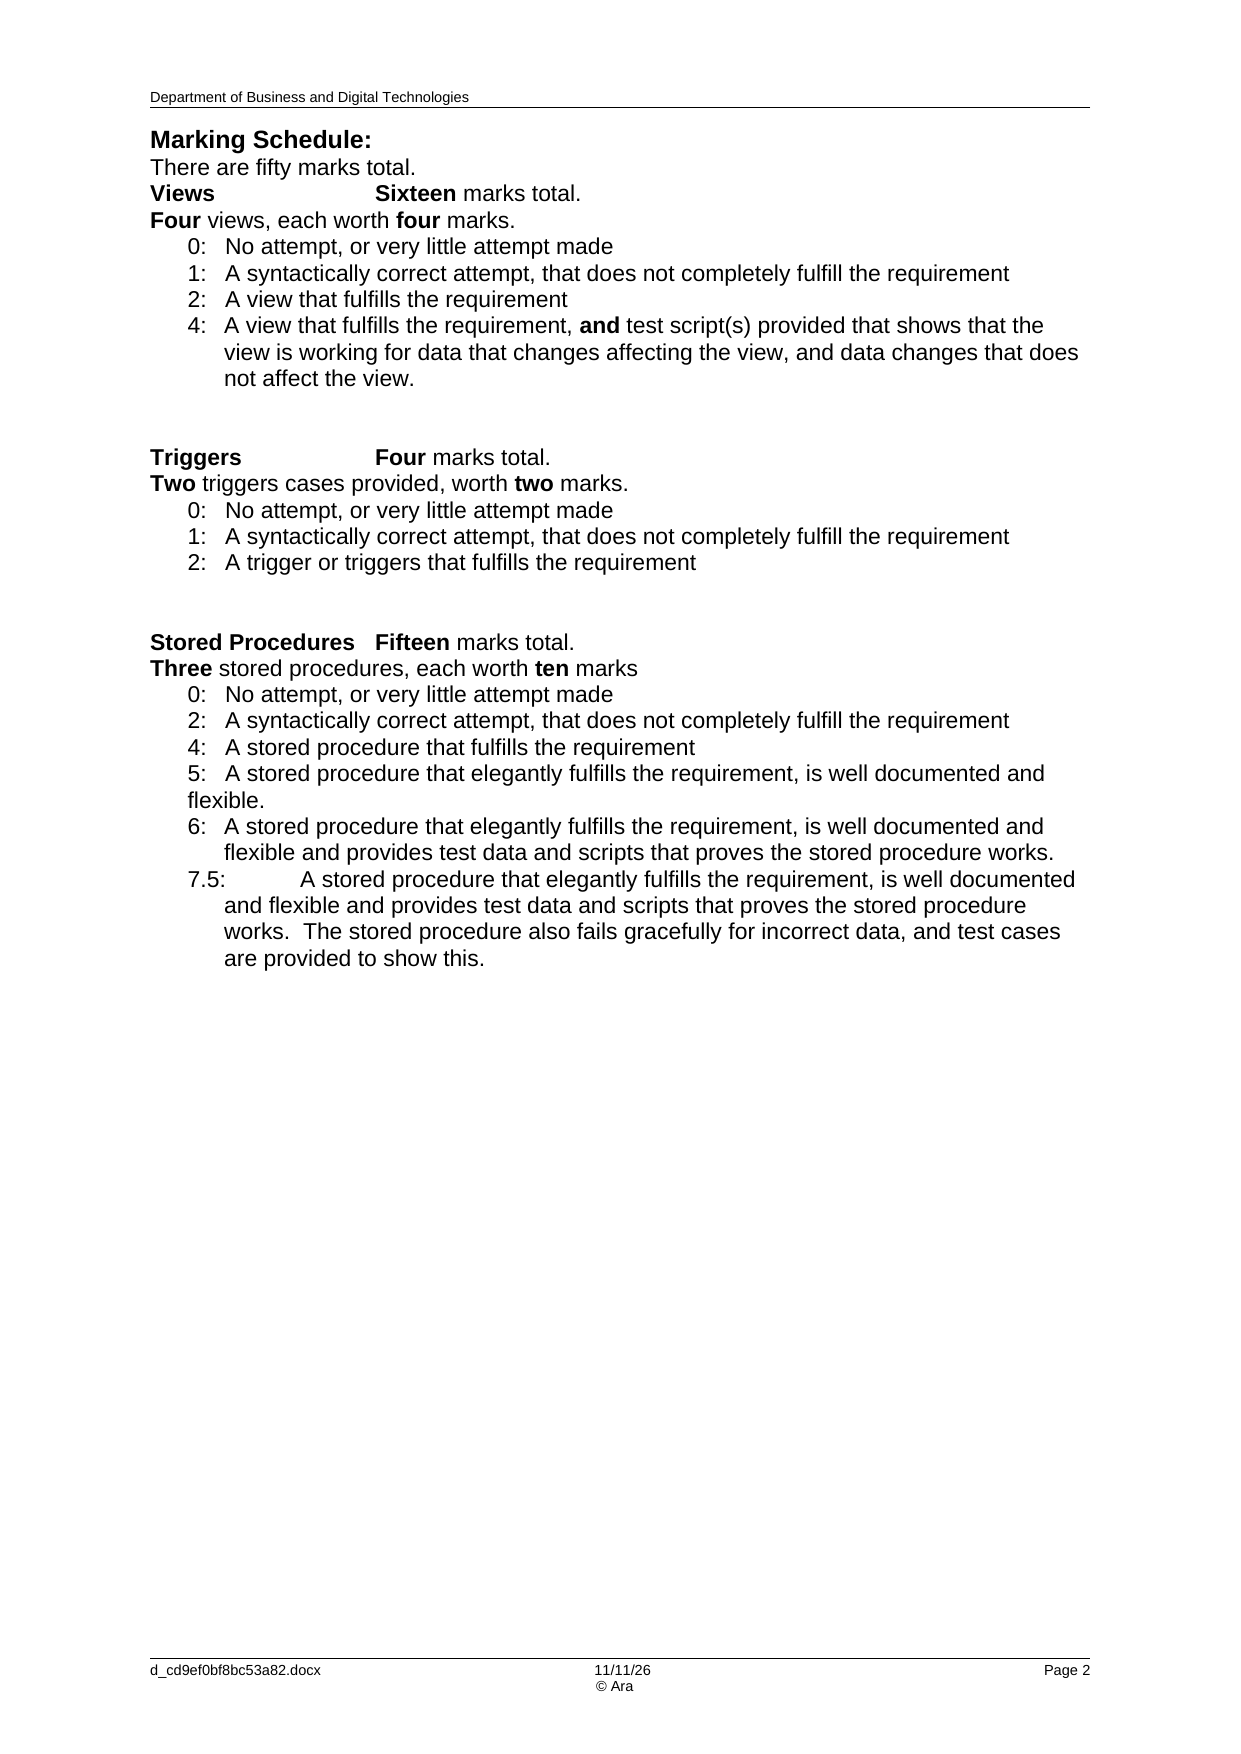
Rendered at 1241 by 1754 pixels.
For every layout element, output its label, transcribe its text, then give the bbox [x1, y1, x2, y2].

text 2: A syntactically correct attempt, that does not completely fulfill the requirement [187, 707, 1090, 734]
text Two triggers cases provided, worth two marks. [150, 470, 1090, 497]
text 4: A view that fulfills the requirement, and test script(s) provided that shows that the view is working for data that changes affecting the view, and data changes that does not affect the view. [187, 312, 1090, 391]
text 0: No attempt, or very little attempt made [187, 497, 1090, 523]
text 5: A stored procedure that elegantly fulfills the requirement, is well documented and flexible. [187, 760, 1090, 813]
text 0: No attempt, or very little attempt made [187, 681, 1090, 707]
text 7.5: A stored procedure that elegantly fulfills the requirement, is well documented and flexible and provides test data and scripts that proves the stored procedure works. The stored procedure also fails gracefully for incorrect data, and test cases are provided to show this. [187, 866, 1090, 971]
text 0: No attempt, or very little attempt made [187, 233, 1090, 259]
text 6: A stored procedure that elegantly fulfills the requirement, is well documented and flexible and provides test data and scripts that proves the stored procedure works. [187, 813, 1090, 866]
text Triggers Four marks total. [150, 444, 1090, 470]
text There are fifty marks total. [150, 154, 1090, 180]
text Views Sixteen marks total. [150, 180, 1090, 207]
text 4: A stored procedure that fulfills the requirement [187, 734, 1090, 760]
text 1: A syntactically correct attempt, that does not completely fulfill the requirement [187, 259, 1090, 286]
text 1: A syntactically correct attempt, that does not completely fulfill the requirement [187, 523, 1090, 549]
text 2: A view that fulfills the requirement [187, 286, 1090, 312]
text Stored Procedures Fifteen marks total. [150, 628, 1090, 655]
text Four views, each worth four marks. [150, 207, 1090, 233]
text 2: A trigger or triggers that fulfills the requirement [187, 549, 1090, 576]
text Three stored procedures, each worth ten marks [150, 655, 1090, 681]
text Marking Schedule: [150, 125, 1090, 154]
